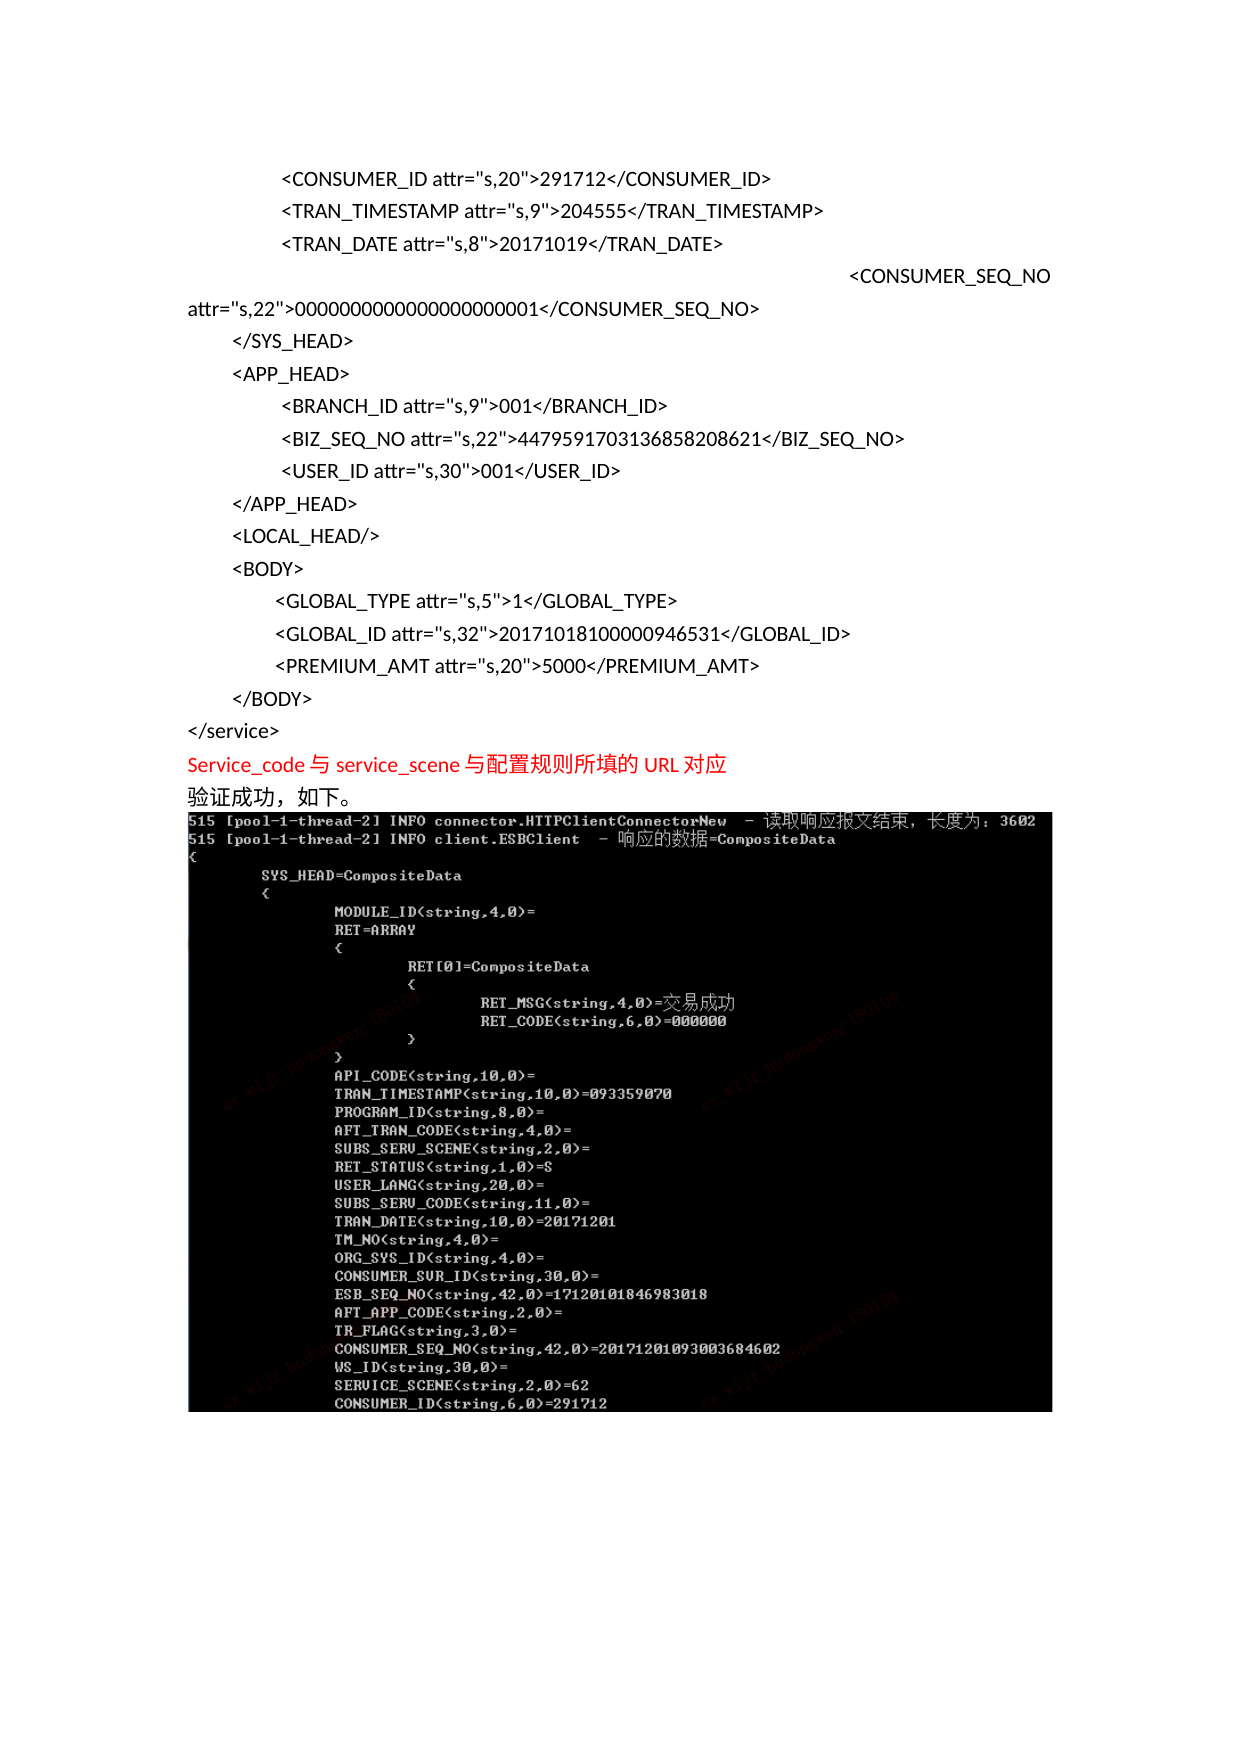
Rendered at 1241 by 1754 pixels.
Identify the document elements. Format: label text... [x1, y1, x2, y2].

text <PREMIUM_AMT attr="s,20">5000</PREMIUM_AMT> [187, 649, 1053, 682]
text Service_code与service_scene与配置规则所填的URL对应 [187, 747, 1053, 779]
text <CONSUMER_ID attr="s,20">291712</CONSUMER_ID> [187, 162, 1053, 194]
text </BODY> [187, 682, 1053, 714]
text <GLOBAL_TYPE attr="s,5">1</GLOBAL_TYPE> [187, 584, 1053, 617]
text <LOCAL_HEAD/> [187, 519, 1053, 552]
text <CONSUMER_SEQ_NO attr="s,22">0000000000000000000001</CONSUMER_SEQ_NO> [187, 259, 1053, 324]
picture [187, 812, 1053, 1412]
text <APP_HEAD> [187, 357, 1053, 389]
text <USER_ID attr="s,30">001</USER_ID> [187, 454, 1053, 487]
text </APP_HEAD> [187, 487, 1053, 519]
text <BIZ_SEQ_NO attr="s,22">4479591703136858208621</BIZ_SEQ_NO> [187, 422, 1053, 454]
text <TRAN_TIMESTAMP attr="s,9">204555</TRAN_TIMESTAMP> [187, 194, 1053, 227]
text </service> [187, 714, 1053, 747]
text <BRANCH_ID attr="s,9">001</BRANCH_ID> [187, 389, 1053, 422]
text 验证成功，如下。 [187, 779, 1053, 812]
text </SYS_HEAD> [187, 324, 1053, 357]
text <TRAN_DATE attr="s,8">20171019</TRAN_DATE> [187, 227, 1053, 259]
text <BODY> [187, 552, 1053, 584]
text <GLOBAL_ID attr="s,32">20171018100000946531</GLOBAL_ID> [187, 617, 1053, 649]
